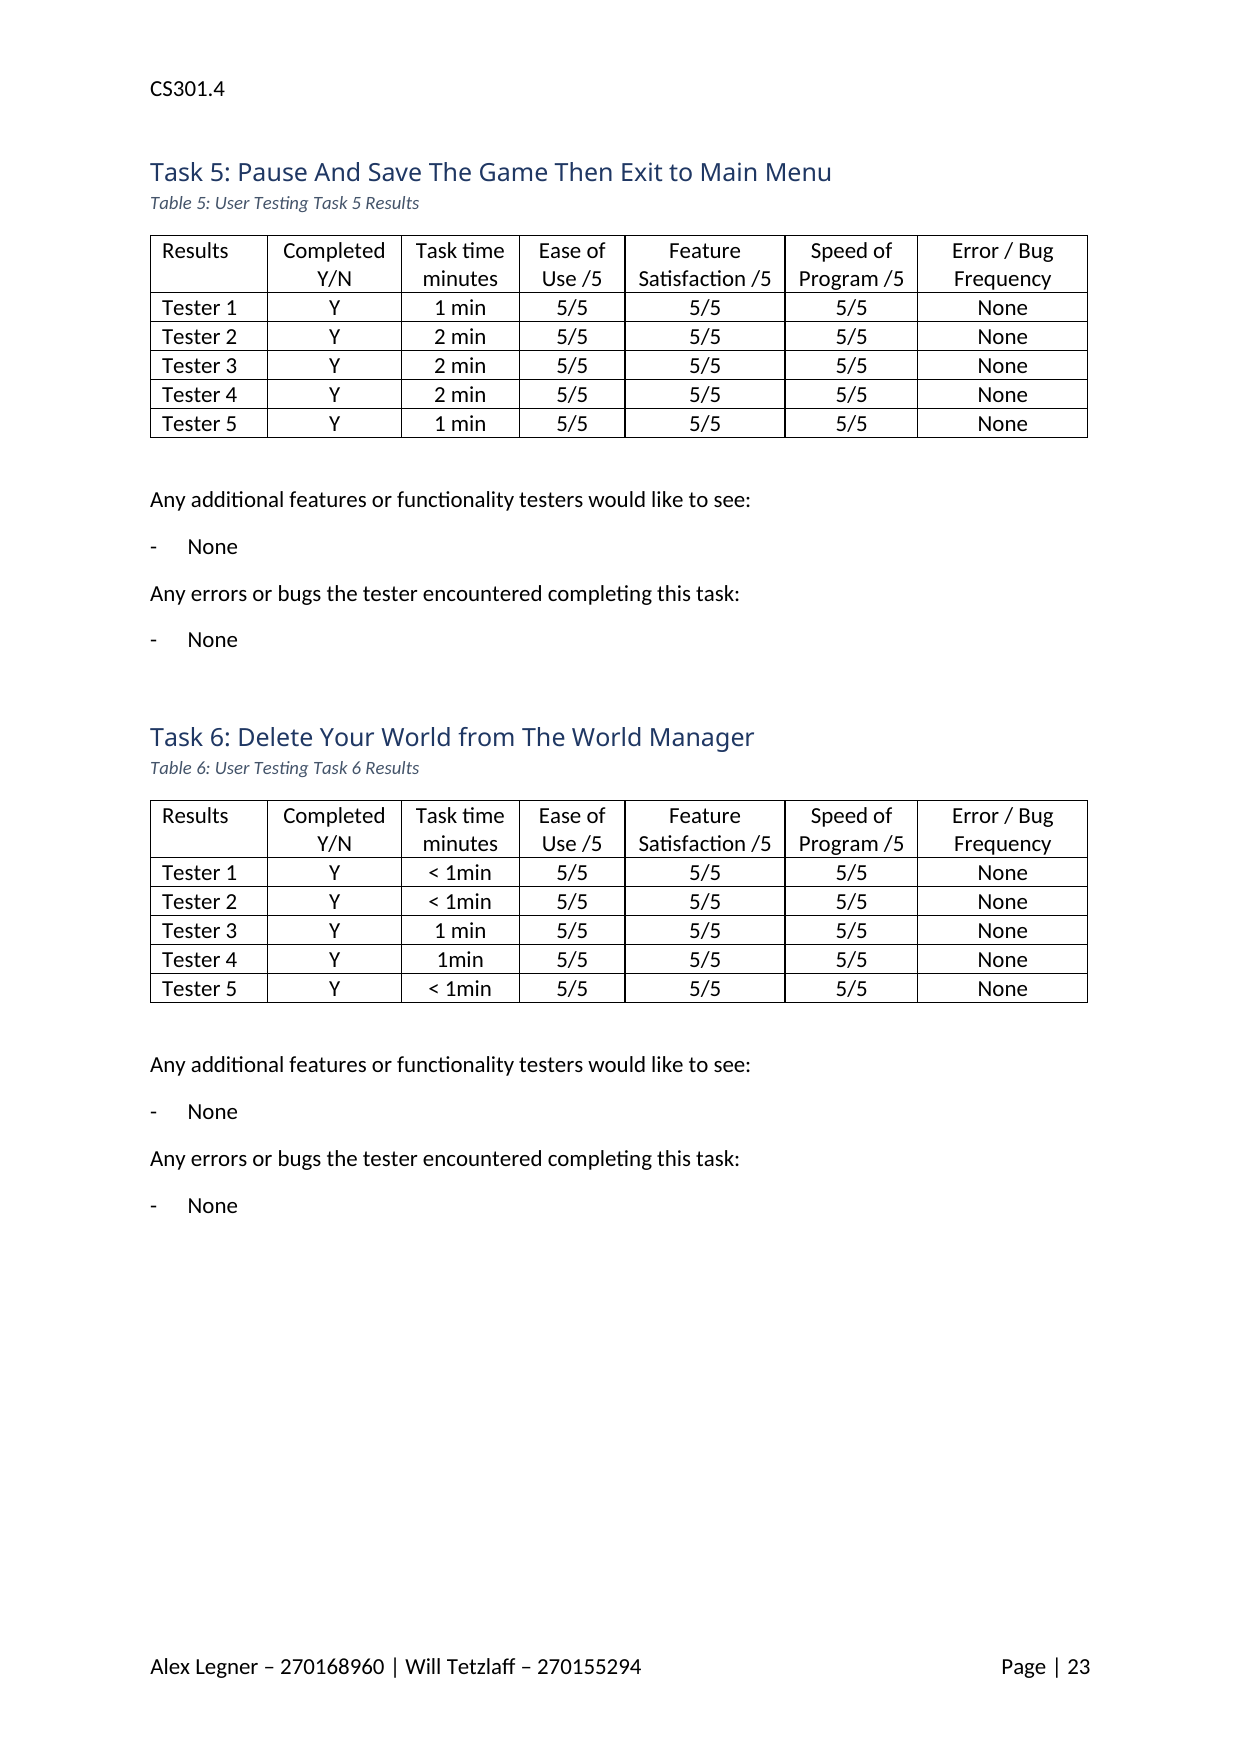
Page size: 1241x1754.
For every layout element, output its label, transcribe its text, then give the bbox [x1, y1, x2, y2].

table_cell 5/5 [626, 380, 784, 408]
table_cell 5/5 [786, 916, 917, 944]
table_header Ease of Use /5 [520, 236, 624, 292]
table_header Error / Bug Frequency [918, 801, 1087, 857]
list None [150, 626, 1090, 654]
table_cell Y [268, 322, 401, 350]
table_header Speed of Program /5 [786, 801, 917, 857]
table_cell 5/5 [626, 916, 784, 944]
table_cell 5/5 [786, 351, 917, 379]
table_cell 5/5 [520, 887, 624, 915]
table_cell Tester 2 [151, 887, 267, 915]
table_cell Y [268, 887, 401, 915]
table_cell 1 min [402, 293, 519, 321]
table_cell None [918, 887, 1087, 915]
table_cell 5/5 [520, 409, 624, 437]
table_cell Tester 2 [151, 322, 267, 350]
table_cell Y [268, 858, 401, 886]
table_cell Tester 4 [151, 380, 267, 408]
table_cell Tester 3 [151, 351, 267, 379]
table_cell 2 min [402, 322, 519, 350]
table_cell 2 min [402, 351, 519, 379]
list None [150, 1191, 1090, 1219]
table_cell Y [268, 351, 401, 379]
table_header Completed Y/N [268, 801, 401, 857]
table_cell 1 min [402, 409, 519, 437]
table_cell Tester 5 [151, 974, 267, 1002]
table_cell 5/5 [626, 293, 784, 321]
table_cell 5/5 [520, 945, 624, 973]
table_cell 5/5 [786, 858, 917, 886]
table_cell 5/5 [520, 916, 624, 944]
table_cell < 1min [402, 974, 519, 1002]
table_header Results [151, 801, 267, 857]
table_header Completed Y/N [268, 236, 401, 292]
table_header Task time minutes [402, 801, 519, 857]
table_header Error / Bug Frequency [918, 236, 1087, 292]
table_header Task time minutes [402, 236, 519, 292]
table_header Feature Satisfaction /5 [626, 236, 784, 292]
table_cell 5/5 [626, 945, 784, 973]
table_cell 5/5 [786, 380, 917, 408]
subtitle Task 5: Pause And Save The Game Then Exit to Main Menu [150, 154, 1090, 188]
subtitle Task 6: Delete Your World from The World Manager [150, 719, 1090, 753]
text Table 5: User Testing Task 5 Results [150, 191, 1090, 214]
table_cell None [918, 409, 1087, 437]
text Any errors or bugs the tester encountered completing this task: [150, 579, 1090, 607]
table_cell None [918, 380, 1087, 408]
table_cell 5/5 [626, 409, 784, 437]
text Any errors or bugs the tester encountered completing this task: [150, 1144, 1090, 1172]
table_cell 5/5 [786, 293, 917, 321]
table_header Speed of Program /5 [786, 236, 917, 292]
table_cell Tester 5 [151, 409, 267, 437]
table_cell < 1min [402, 887, 519, 915]
table_cell 5/5 [626, 322, 784, 350]
table_cell None [918, 293, 1087, 321]
table_cell Y [268, 293, 401, 321]
table_cell 5/5 [626, 974, 784, 1002]
table_cell 5/5 [626, 887, 784, 915]
text Table 6: User Testing Task 6 Results [150, 756, 1090, 779]
table_cell 1 min [402, 916, 519, 944]
table_cell 5/5 [520, 858, 624, 886]
table_cell 5/5 [520, 974, 624, 1002]
table_cell None [918, 974, 1087, 1002]
table_cell 5/5 [520, 322, 624, 350]
table_cell Y [268, 409, 401, 437]
table_cell Tester 1 [151, 858, 267, 886]
table_cell Y [268, 916, 401, 944]
list None [150, 532, 1090, 560]
table_cell None [918, 322, 1087, 350]
table_cell Tester 3 [151, 916, 267, 944]
table_cell Tester 1 [151, 293, 267, 321]
table_cell Y [268, 945, 401, 973]
table_header Results [151, 236, 267, 292]
table_cell None [918, 916, 1087, 944]
table_cell 5/5 [626, 351, 784, 379]
table_cell < 1min [402, 858, 519, 886]
table_cell 5/5 [786, 322, 917, 350]
table_cell None [918, 858, 1087, 886]
table_header Feature Satisfaction /5 [626, 801, 784, 857]
table_cell None [918, 351, 1087, 379]
table_cell 5/5 [520, 293, 624, 321]
table_cell 5/5 [786, 974, 917, 1002]
table_cell 2 min [402, 380, 519, 408]
table_cell 5/5 [520, 380, 624, 408]
table_cell 5/5 [626, 858, 784, 886]
table_cell 5/5 [786, 887, 917, 915]
table_cell 5/5 [786, 409, 917, 437]
table_cell 5/5 [786, 945, 917, 973]
table_cell Y [268, 380, 401, 408]
table_cell 5/5 [520, 351, 624, 379]
text Any additional features or functionality testers would like to see: [150, 485, 1090, 513]
table_cell 1min [402, 945, 519, 973]
list None [150, 1097, 1090, 1125]
table_cell Y [268, 974, 401, 1002]
table_cell None [918, 945, 1087, 973]
table_header Ease of Use /5 [520, 801, 624, 857]
text Any additional features or functionality testers would like to see: [150, 1050, 1090, 1078]
table_cell Tester 4 [151, 945, 267, 973]
